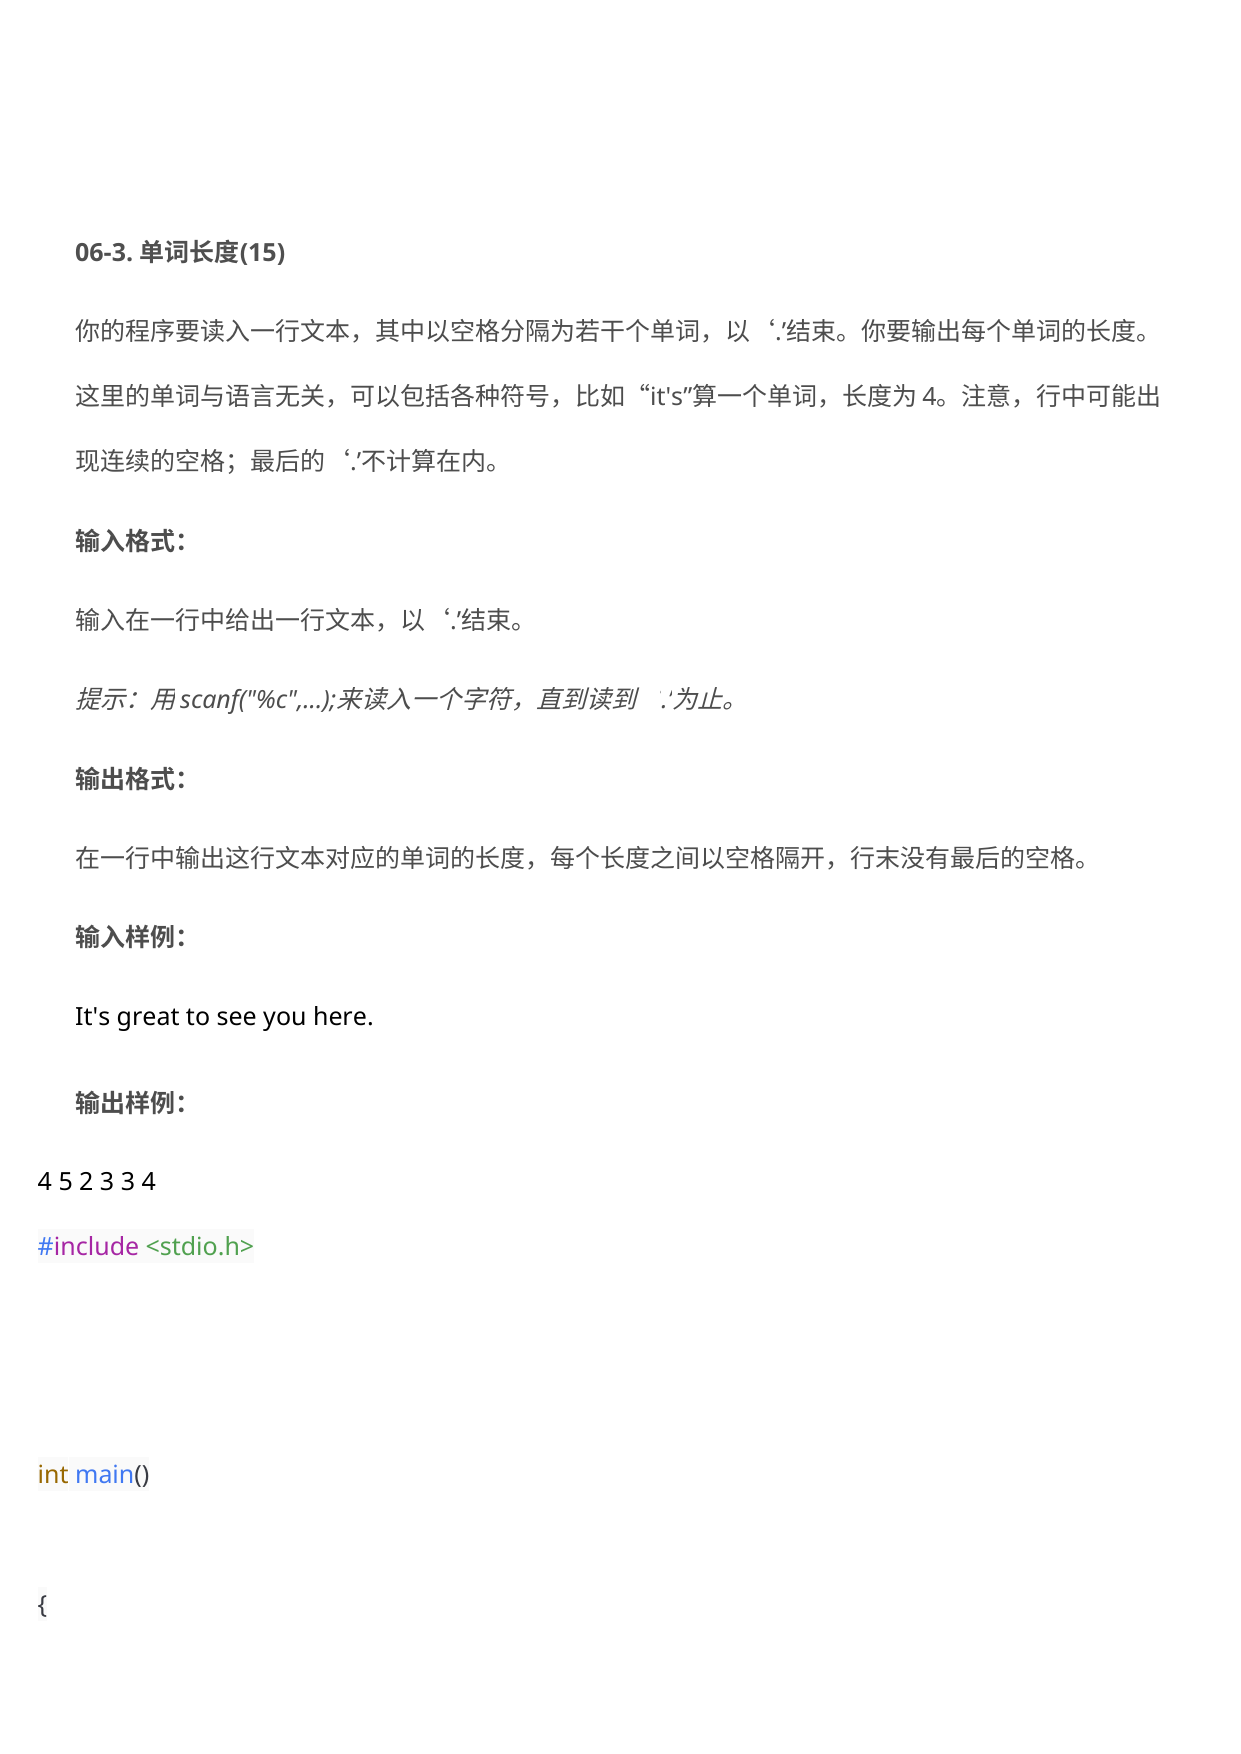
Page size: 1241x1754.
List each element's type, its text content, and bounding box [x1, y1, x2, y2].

subtitle 06-3. 单词长度(15) [75, 218, 1165, 283]
list 4 5 2 3 3 4 [37, 1149, 1165, 1214]
text 在一行中输出这行文本对应的单词的长度，每个长度之间以空格隔开，行末没有最后的空格。 [75, 824, 1165, 889]
text 你的程序要读入一行文本，其中以空格分隔为若干个单词，以‘.’结束。你要输出每个单词的长度。这里的单词与语言无关，可以包括各种符号，比如“it's”算一个单词，长度为4。注意，行中可能出现连续的空格；最后的‘.’不计算在内。 [75, 297, 1165, 492]
text 输出格式： [75, 745, 1165, 810]
text 提示：用scanf("%c",...);来读入一个字符，直到读到‘.’为止。 [75, 665, 1165, 730]
list int main() [37, 1441, 1165, 1506]
list #include <stdio.h> [37, 1214, 1165, 1279]
text 输入在一行中给出一行文本，以‘.’结束。 [75, 586, 1165, 651]
list { [37, 1571, 1165, 1636]
text 输入样例： [75, 903, 1165, 968]
text 输出样例： [75, 1069, 1165, 1134]
text It's great to see you here. [75, 983, 1165, 1048]
text 输入格式： [75, 507, 1165, 572]
